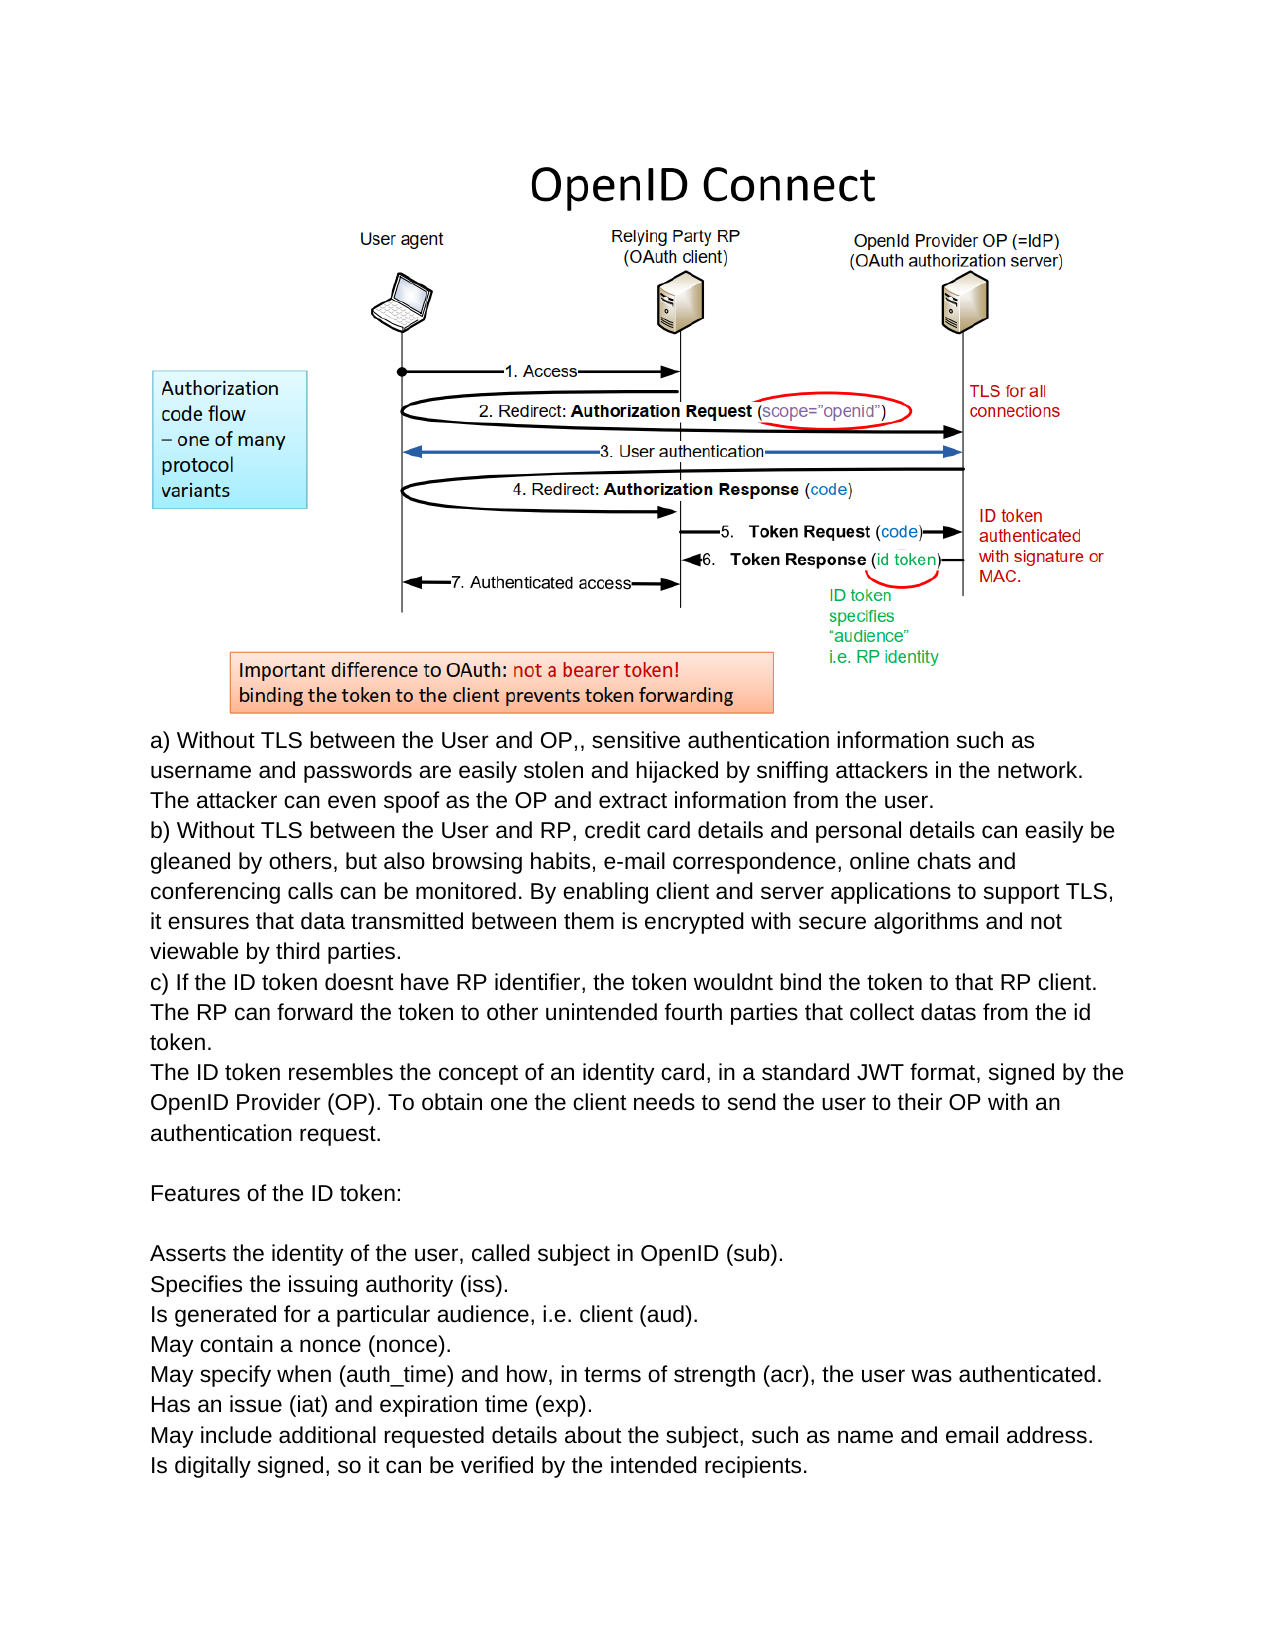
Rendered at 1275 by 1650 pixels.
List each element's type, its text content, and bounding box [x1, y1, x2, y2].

text a) Without TLS between the User and OP,, sensitive authentication information such as username and passwords are easily stolen and hijacked by sniffing attackers in the network. The attacker can even spoof as the OP and extract information from the user. [150, 727, 1125, 813]
text Is digitally signed, so it can be verified by the intended recipients. [150, 1452, 1125, 1478]
text b) Without TLS between the User and RP, credit card details and personal details can easily be gleaned by others, but also browsing habits, e-mail correspondence, online chats and conferencing calls can be monitored. By enabling client and server applications to support TLS, it ensures that data transmitted between them is encrypted with secure algorithms and not viewable by third parties. [150, 817, 1125, 964]
text Has an issue (iat) and expiration time (exp). [150, 1391, 1125, 1418]
text May include additional requested details about the subject, such as name and email address. [150, 1422, 1125, 1448]
text c) If the ID token doesnt have RP identifier, the token wouldnt bind the token to that RP client. The RP can forward the token to other unintended fourth parties that collect datas from the id token. [150, 968, 1125, 1055]
text Specifies the issuing authority (iss). [150, 1271, 1125, 1297]
text The ID token resembles the concept of an identity card, in a standard JWT format, signed by the OpenID Provider (OP). To obtain one the client needs to send the user to their OP with an authentication request. [150, 1059, 1125, 1146]
text Is generated for a particular audience, i.e. client (aud). [150, 1301, 1125, 1327]
text May specify when (auth_time) and how, in terms of strength (acr), the user was authenticated. [150, 1361, 1125, 1387]
picture [150, 150, 1125, 723]
text Features of the ID token: [150, 1180, 1125, 1206]
text Asserts the identity of the user, called subject in OpenID (sub). [150, 1240, 1125, 1267]
text May contain a nonce (nonce). [150, 1331, 1125, 1357]
